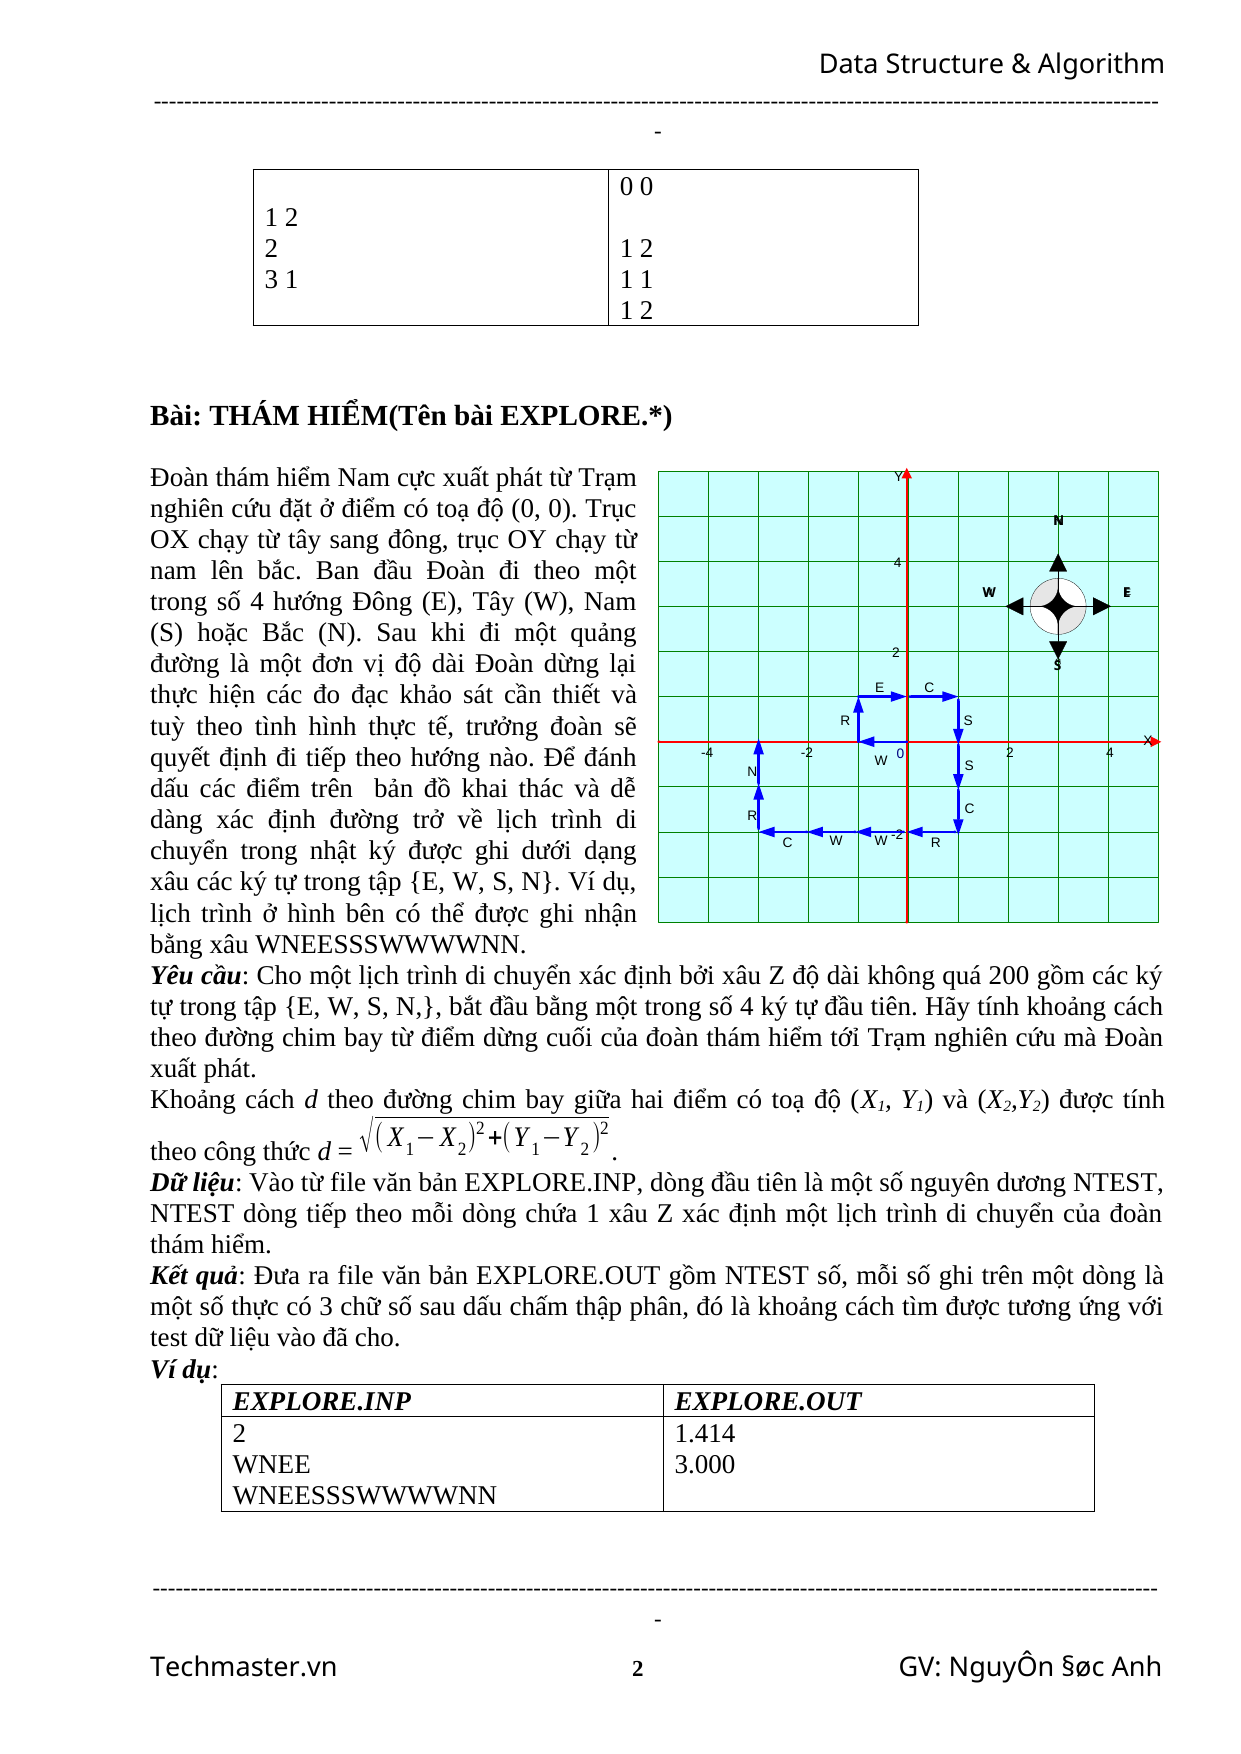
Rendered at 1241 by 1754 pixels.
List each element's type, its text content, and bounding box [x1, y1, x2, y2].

table_header EXPLORE.INP [222, 1385, 663, 1416]
text Khoảng cách d theo đường chim bay giữa hai điểm có toạ độ (X1, Y1) và (X2,Y2) được tính theo công thức d = . [150, 1083, 1165, 1166]
text Đoàn thám hiểm Nam cực xuất phát từ Trạm nghiên cứu đặt ở điểm có toạ độ (0, 0). Trục OX chạy từ tây sang đông, trục OY chạy từ nam lên bắc. Ban đầu Đoàn đi theo một trong số 4 hướng Đông (E), Tây (W), Nam (S) hoặc Bắc (N). Sau khi đi một quảng đường là một đơn vị độ dài Đoàn dừng lại thực hiện các đo đạc khảo sát cần thiết và tuỳ theo tình hình thực tế, trưởng đoàn sẽ quyết định đi tiếp theo hướng nào. Để đánh dấu các điểm trên bản đồ khai thác và dễ dàng xác định đường trở về lịch trình di chuyển trong nhật ký được ghi dưới dạng xâu các ký tự trong tập {E, W, S, N}. Ví dụ, lịch trình ở hình bên có thể được ghi nhận bằng xâu WNEESSSWWWWNN. [150, 461, 1165, 959]
text Yêu cầu: Cho một lịch trình di chuyển xác định bởi xâu Z độ dài không quá 200 gồm các ký tự trong tập {E, W, S, N,}, bắt đầu bằng một trong số 4 ký tự đầu tiên. Hãy tính khoảng cách theo đường chim bay từ điểm dừng cuối của đoàn thám hiểm tớỉ Trạm nghiên cứu mà Đoàn xuất phát. [150, 959, 1165, 1083]
table_cell 2 WNEE WNEESSSWWWWNN [222, 1417, 663, 1511]
text Ví dụ: [150, 1353, 1165, 1384]
table_header EXPLORE.OUT [664, 1385, 1094, 1416]
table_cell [254, 170, 608, 325]
text Dữ liệu: Vào từ file văn bản EXPLORE.INP, dòng đầu tiên là một số nguyên dương NTEST, NTEST dòng tiếp theo mỗi dòng chứa 1 xâu Z xác định một lịch trình di chuyển của đoàn thám hiểm. [150, 1166, 1165, 1259]
table_cell 1.414 3.000 [664, 1417, 1094, 1511]
text Bài: THÁM HIỂM(Tên bài EXPLORE.*) [150, 398, 1165, 432]
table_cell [609, 170, 918, 325]
text Kết quả: Đưa ra file văn bản EXPLORE.OUT gồm NTEST số, mỗi số ghi trên một dòng là một số thực có 3 chữ số sau dấu chấm thập phân, đó là khoảng cách tìm được tương ứng với test dữ liệu vào đã cho. [150, 1259, 1165, 1353]
